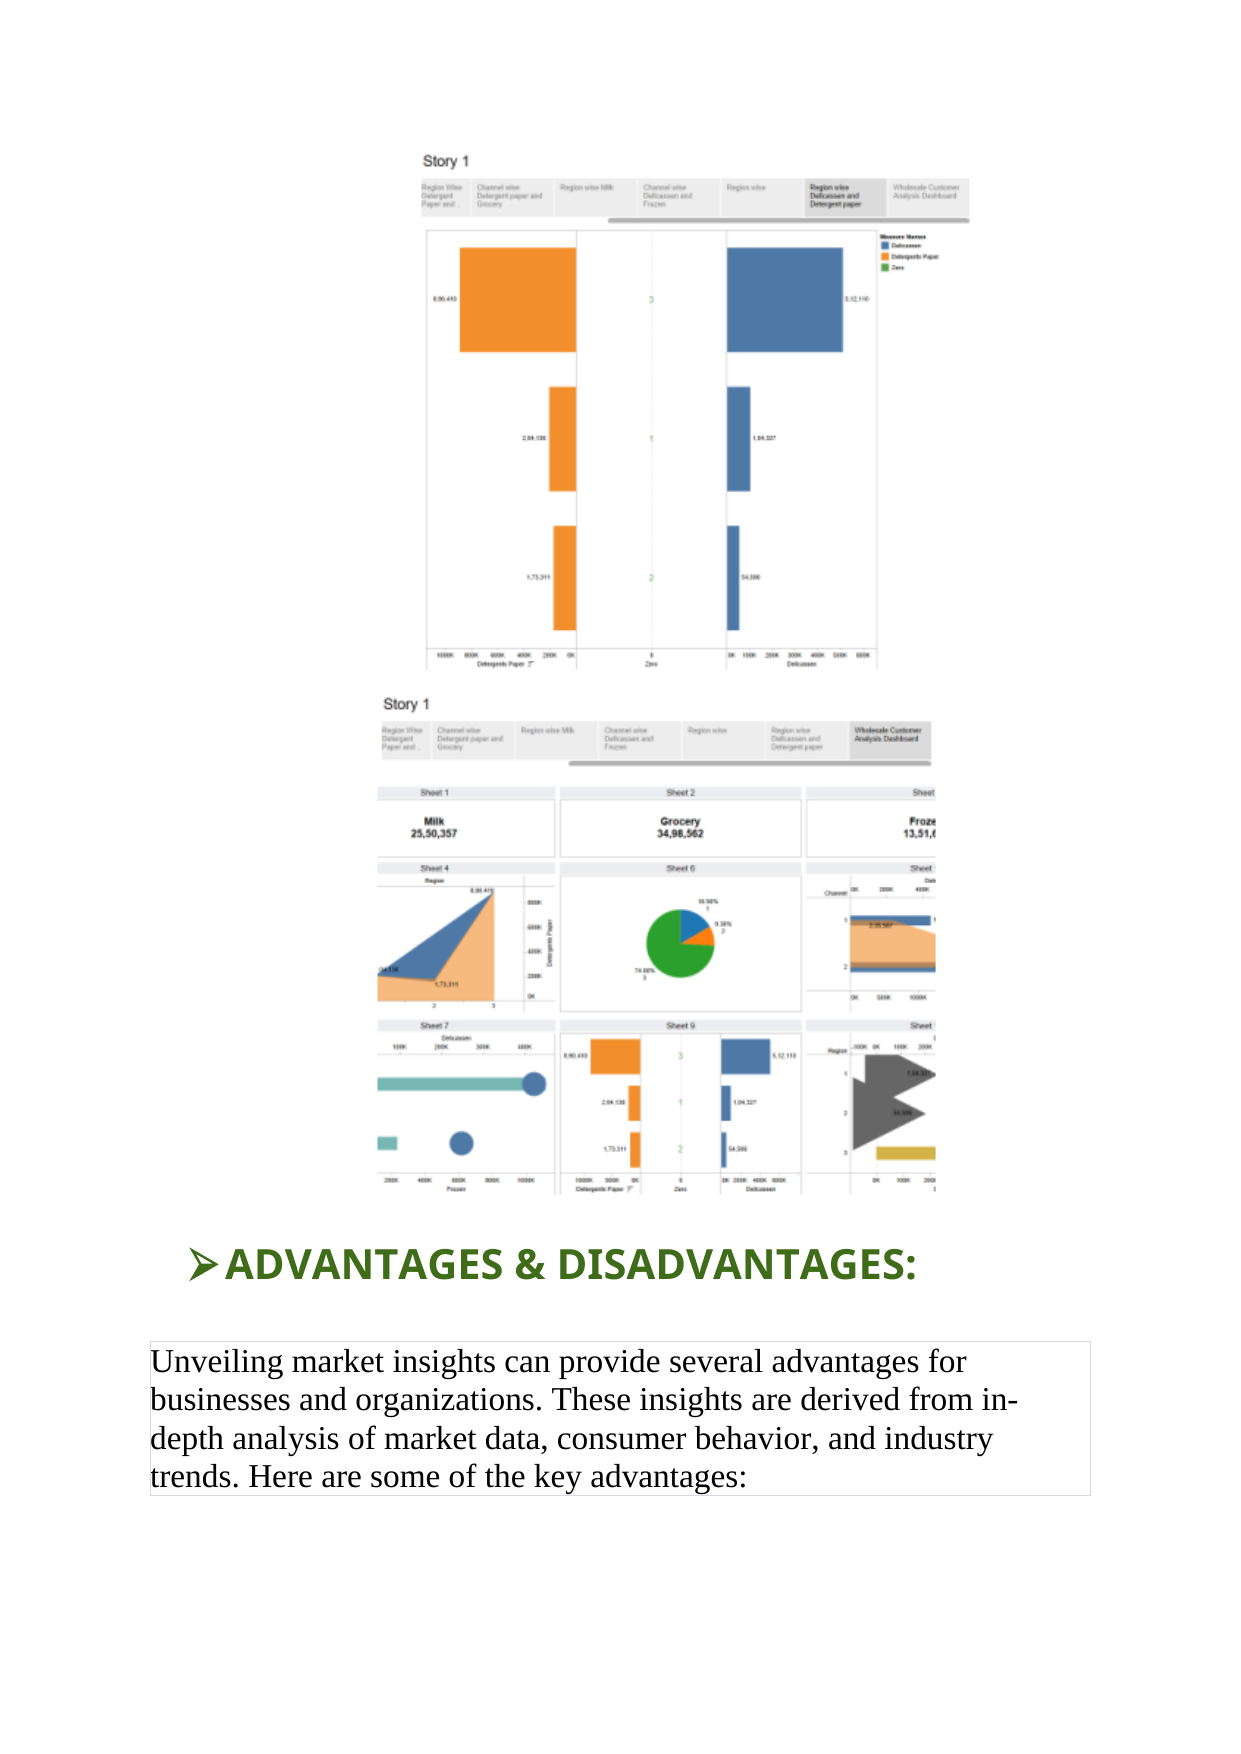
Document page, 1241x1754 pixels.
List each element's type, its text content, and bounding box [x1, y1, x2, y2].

list ADVANTAGES & DISADVANTAGES: [187, 1235, 1090, 1292]
text Unveiling market insights can provide several advantages for businesses and organizations. These insights are derived from in-depth analysis of market data, consumer behavior, and industry trends. Here are some of the key advantages: [151, 1342, 1090, 1495]
